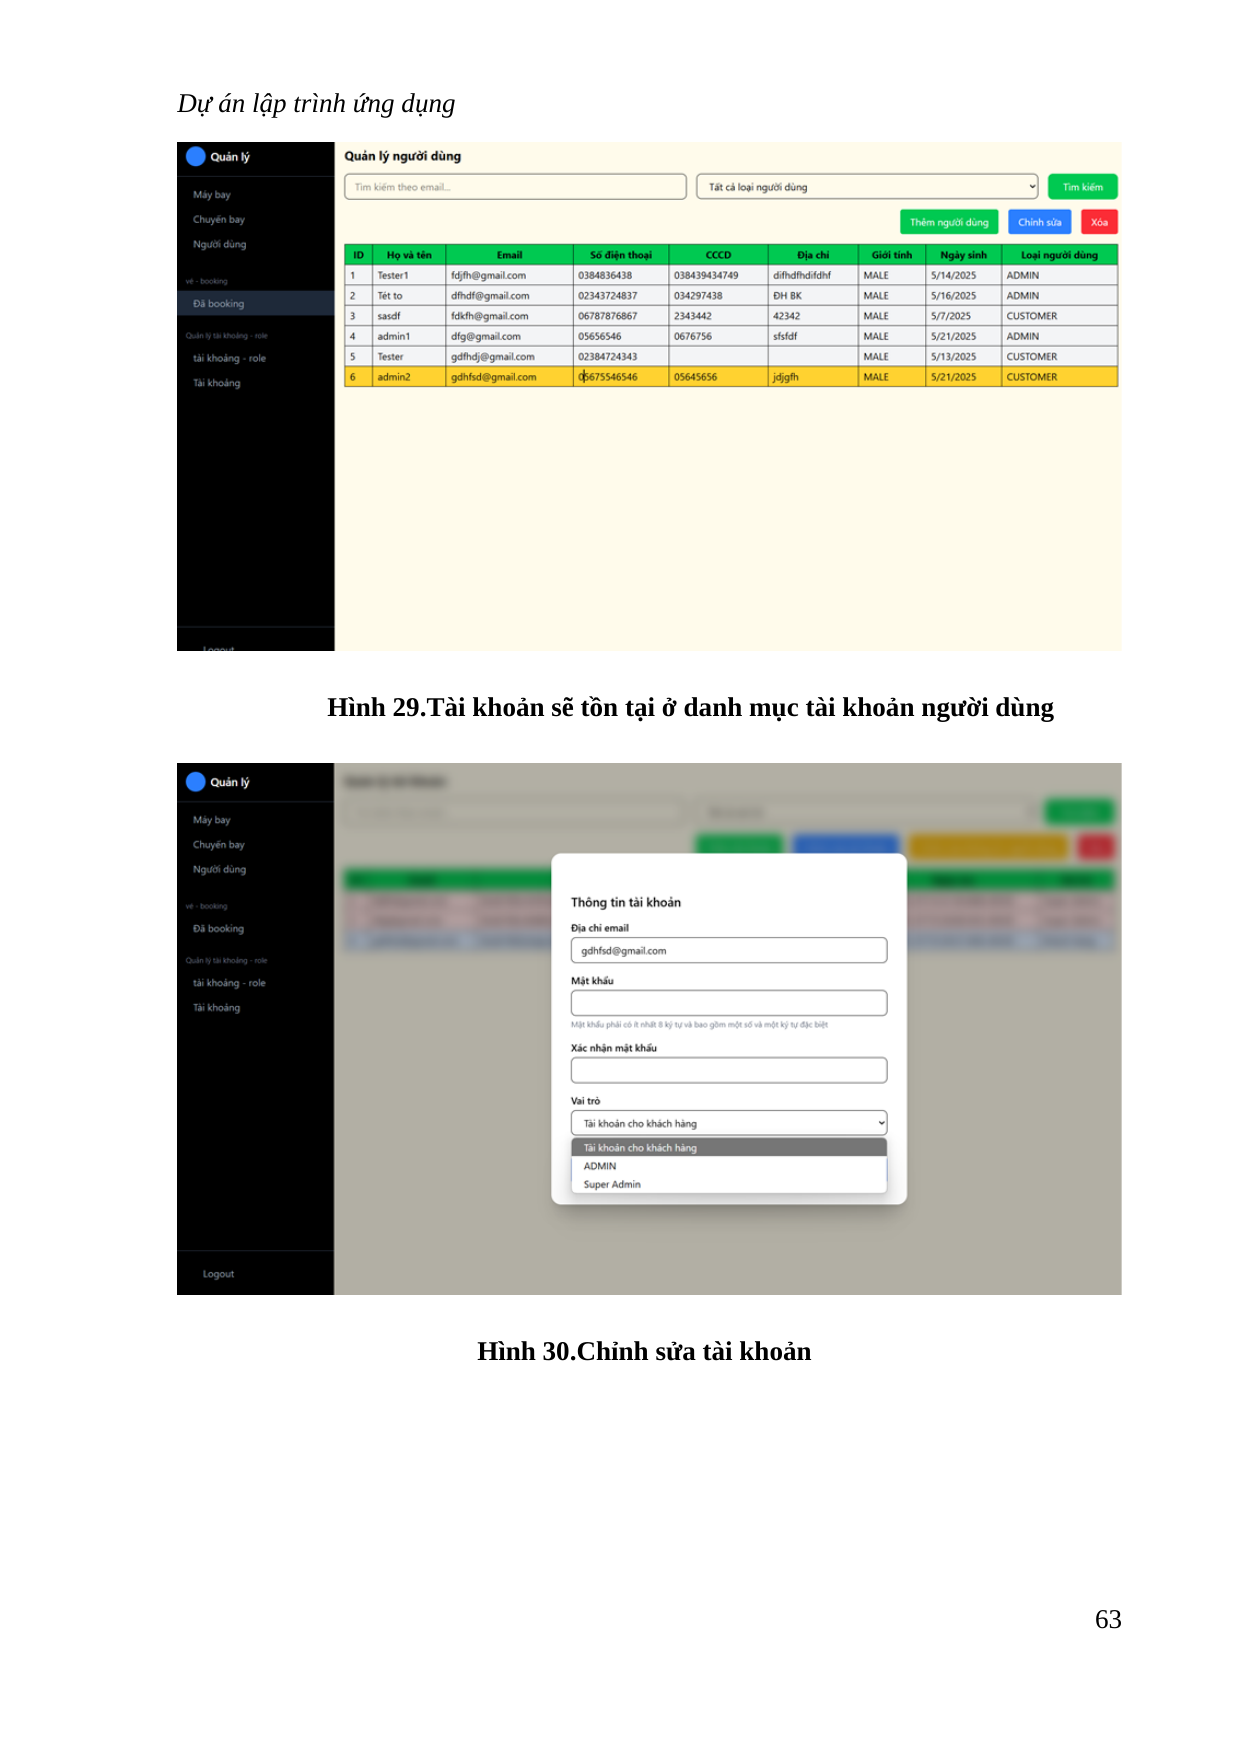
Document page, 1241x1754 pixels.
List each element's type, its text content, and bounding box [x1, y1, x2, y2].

picture [177, 763, 1122, 1295]
text Hình 30.Chỉnh sửa tài khoản [177, 1335, 1122, 1366]
picture [177, 142, 1122, 651]
text Hình 29.Tài khoản sẽ tồn tại ở danh mục tài khoản người dùng [177, 691, 1122, 722]
